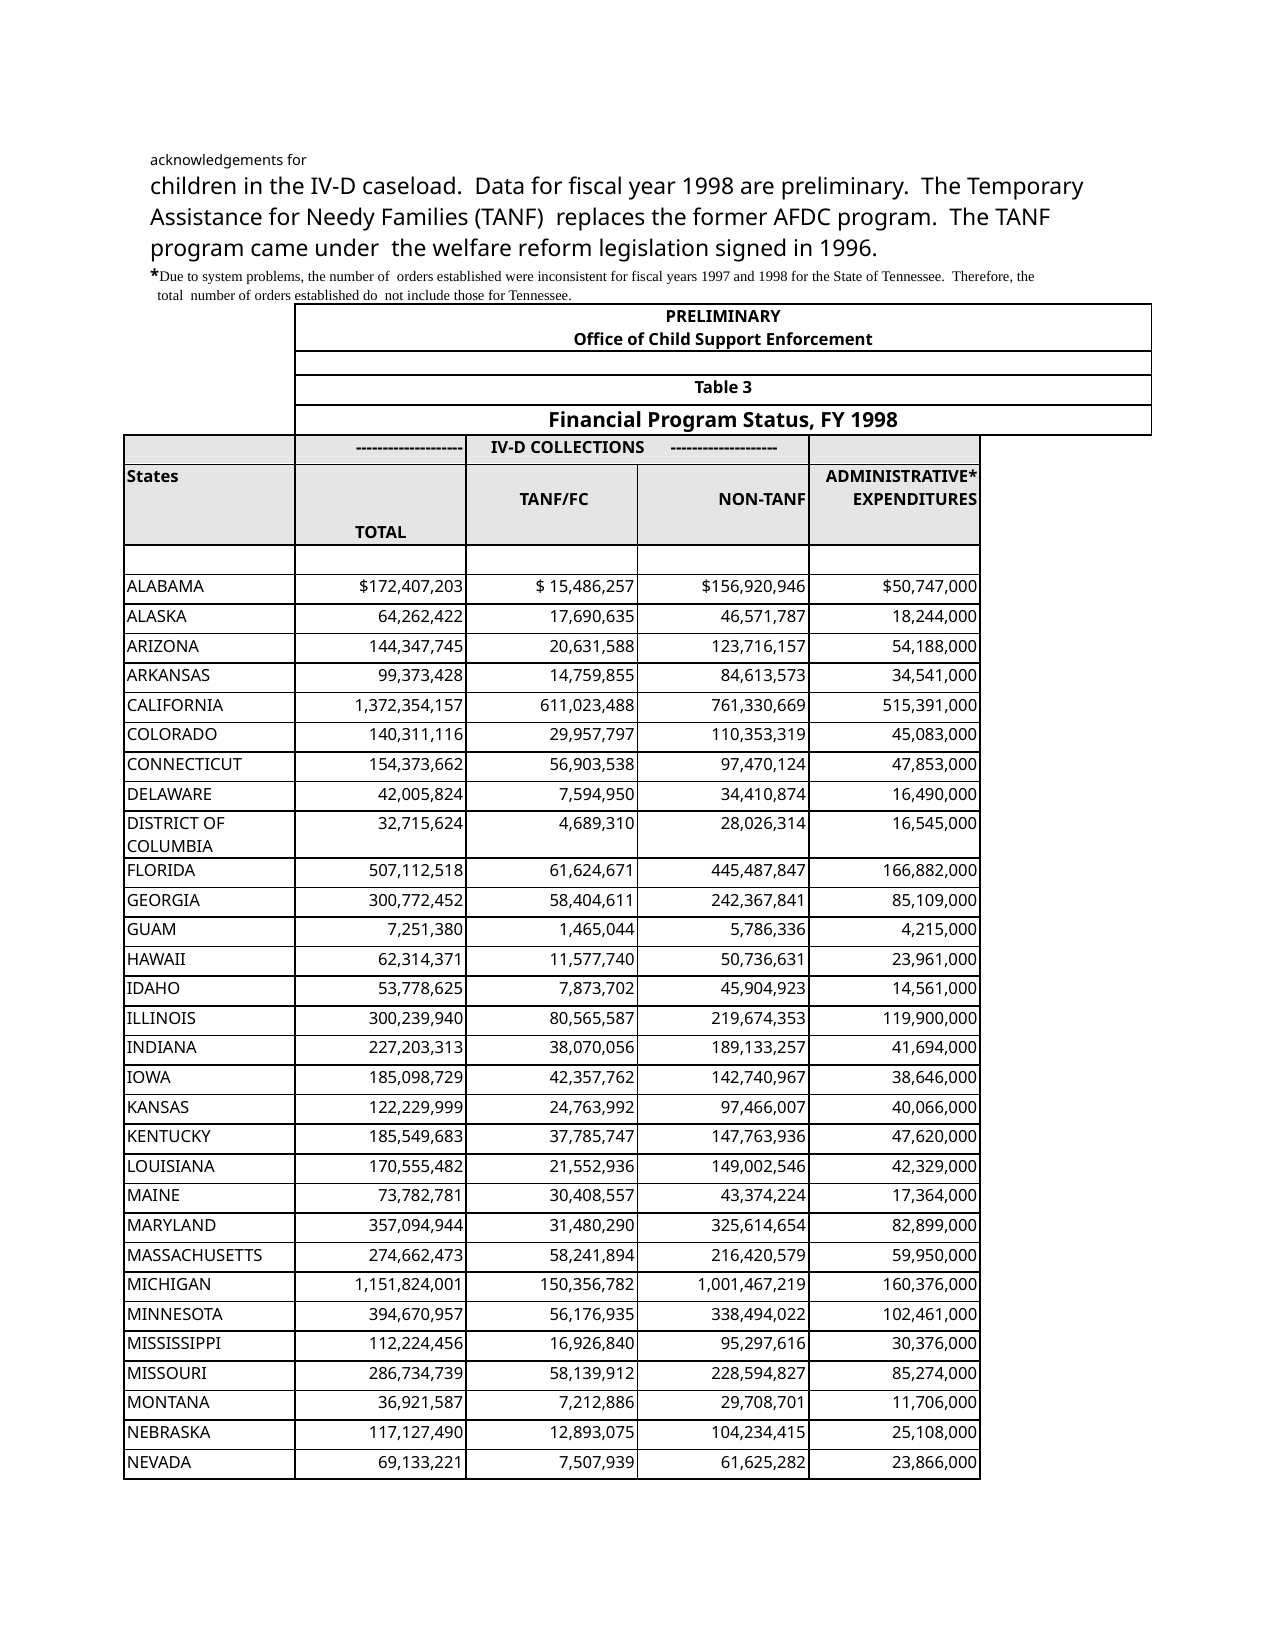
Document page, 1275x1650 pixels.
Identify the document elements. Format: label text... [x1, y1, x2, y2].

table_cell 80,565,587 [467, 1007, 637, 1034]
table_cell 46,571,787 [638, 605, 808, 633]
table_cell 99,373,428 [296, 664, 465, 692]
table_cell 73,782,781 [296, 1184, 465, 1212]
table_cell 54,188,000 [810, 634, 979, 662]
table_cell 110,353,319 [638, 723, 808, 751]
table_cell 7,873,702 [467, 977, 637, 1005]
table_cell GEORGIA [125, 888, 294, 916]
table_cell [296, 546, 465, 573]
table_cell KENTUCKY [125, 1125, 294, 1153]
table_cell 32,715,624 [296, 812, 465, 857]
table_cell TANF/FC [467, 465, 637, 544]
table_cell 445,487,847 [638, 859, 808, 887]
table_cell 4,689,310 [467, 812, 637, 857]
table_cell MAINE [125, 1184, 294, 1212]
table_cell 7,251,380 [296, 918, 465, 946]
table_cell 338,494,022 [638, 1302, 808, 1330]
table_cell 30,376,000 [810, 1332, 979, 1360]
table_cell 1,151,824,001 [296, 1273, 465, 1301]
table_cell 185,549,683 [296, 1125, 465, 1153]
table_cell $156,920,946 [638, 575, 808, 603]
table_cell 112,224,456 [296, 1332, 465, 1360]
table_cell 11,577,740 [467, 947, 637, 975]
table_cell MISSISSIPPI [125, 1332, 294, 1360]
table_cell ADMINISTRATIVE* EXPENDITURES [810, 465, 979, 544]
table_cell States [125, 465, 294, 544]
table_cell IOWA [125, 1066, 294, 1094]
table_cell TOTAL [296, 465, 465, 544]
table_cell 170,555,482 [296, 1155, 465, 1182]
table_cell 28,026,314 [638, 812, 808, 857]
table_cell 507,112,518 [296, 859, 465, 887]
table_cell GUAM [125, 918, 294, 946]
table_cell MICHIGAN [125, 1273, 294, 1301]
table_cell 82,899,000 [810, 1214, 979, 1242]
table_cell 41,694,000 [810, 1036, 979, 1064]
table_cell 11,706,000 [810, 1391, 979, 1419]
table_cell [638, 546, 808, 573]
table_cell NEVADA [125, 1450, 294, 1478]
table_cell ARIZONA [125, 634, 294, 662]
table_cell MASSACHUSETTS [125, 1243, 294, 1271]
table_cell KANSAS [125, 1095, 294, 1123]
table_cell 17,364,000 [810, 1184, 979, 1212]
table_cell 102,461,000 [810, 1302, 979, 1330]
table_cell 300,239,940 [296, 1007, 465, 1034]
table_cell 7,594,950 [467, 782, 637, 810]
table_cell 14,759,855 [467, 664, 637, 692]
table_cell CALIFORNIA [125, 693, 294, 721]
table_cell 7,212,886 [467, 1391, 637, 1419]
table_cell 7,507,939 [467, 1450, 637, 1478]
table_cell 1,465,044 [467, 918, 637, 946]
table_cell 142,740,967 [638, 1066, 808, 1094]
table_cell 62,314,371 [296, 947, 465, 975]
table_cell 38,070,056 [467, 1036, 637, 1064]
table_cell HAWAII [125, 947, 294, 975]
table_cell 50,736,631 [638, 947, 808, 975]
table_cell MINNESOTA [125, 1302, 294, 1330]
table_cell 160,376,000 [810, 1273, 979, 1301]
table_cell 227,203,313 [296, 1036, 465, 1064]
table_cell 16,926,840 [467, 1332, 637, 1360]
table_cell 17,690,635 [467, 605, 637, 633]
table_cell 1,001,467,219 [638, 1273, 808, 1301]
table_cell 58,241,894 [467, 1243, 637, 1271]
table_cell [125, 436, 294, 463]
table_cell 47,853,000 [810, 753, 979, 781]
table_cell [810, 436, 979, 463]
table_cell 515,391,000 [810, 693, 979, 721]
table_cell 325,614,654 [638, 1214, 808, 1242]
table_cell 29,708,701 [638, 1391, 808, 1419]
table_cell 61,624,671 [467, 859, 637, 887]
table_cell 357,094,944 [296, 1214, 465, 1242]
table_cell 34,410,874 [638, 782, 808, 810]
table_cell $ 15,486,257 [467, 575, 637, 603]
table_cell 119,900,000 [810, 1007, 979, 1034]
table_cell 95,297,616 [638, 1332, 808, 1360]
table_cell 97,466,007 [638, 1095, 808, 1123]
table_cell 144,347,745 [296, 634, 465, 662]
table_cell 24,763,992 [467, 1095, 637, 1123]
table_cell MARYLAND [125, 1214, 294, 1242]
table_cell 18,244,000 [810, 605, 979, 633]
table_cell 14,561,000 [810, 977, 979, 1005]
table_cell 761,330,669 [638, 693, 808, 721]
table_cell 123,716,157 [638, 634, 808, 662]
table_cell 36,921,587 [296, 1391, 465, 1419]
table_cell 42,329,000 [810, 1155, 979, 1182]
table_cell ARKANSAS [125, 664, 294, 692]
table_cell 38,646,000 [810, 1066, 979, 1094]
table_cell 20,631,588 [467, 634, 637, 662]
table_cell 104,234,415 [638, 1421, 808, 1449]
table_cell [296, 352, 1151, 374]
table_cell 286,734,739 [296, 1362, 465, 1389]
table_cell 166,882,000 [810, 859, 979, 887]
table_cell 45,904,923 [638, 977, 808, 1005]
table_cell 1,372,354,157 [296, 693, 465, 721]
table_cell INDIANA [125, 1036, 294, 1064]
table_cell 84,613,573 [638, 664, 808, 692]
table_cell 37,785,747 [467, 1125, 637, 1153]
table_cell 40,066,000 [810, 1095, 979, 1123]
table_cell 23,961,000 [810, 947, 979, 975]
table_cell 274,662,473 [296, 1243, 465, 1271]
table_cell LOUISIANA [125, 1155, 294, 1182]
table_cell 16,490,000 [810, 782, 979, 810]
table_header PRELIMINARY Office of Child Support Enforcement [296, 305, 1151, 350]
table_cell 29,957,797 [467, 723, 637, 751]
table_cell NON-TANF [638, 465, 808, 544]
table_cell MONTANA [125, 1391, 294, 1419]
table_cell Financial Program Status, FY 1998 [296, 406, 1151, 434]
table_cell 122,229,999 [296, 1095, 465, 1123]
table_cell 59,950,000 [810, 1243, 979, 1271]
table_cell $50,747,000 [810, 575, 979, 603]
table_cell 149,002,546 [638, 1155, 808, 1182]
table_cell 64,262,422 [296, 605, 465, 633]
table_cell $172,407,203 [296, 575, 465, 603]
table_cell 47,620,000 [810, 1125, 979, 1153]
table_cell 30,408,557 [467, 1184, 637, 1212]
table_cell [810, 546, 979, 573]
table_cell COLORADO [125, 723, 294, 751]
table_cell 42,357,762 [467, 1066, 637, 1094]
table_cell 242,367,841 [638, 888, 808, 916]
table_cell 43,374,224 [638, 1184, 808, 1212]
table_cell 34,541,000 [810, 664, 979, 692]
table_cell 5,786,336 [638, 918, 808, 946]
table_cell 69,133,221 [296, 1450, 465, 1478]
table_cell 394,670,957 [296, 1302, 465, 1330]
table_cell CONNECTICUT [125, 753, 294, 781]
table_cell 16,545,000 [810, 812, 979, 857]
table_cell 45,083,000 [810, 723, 979, 751]
table_cell -------------------- [296, 436, 465, 463]
table_cell 150,356,782 [467, 1273, 637, 1301]
table_cell [467, 546, 637, 573]
table_cell 23,866,000 [810, 1450, 979, 1478]
table_cell 53,778,625 [296, 977, 465, 1005]
table_cell 56,903,538 [467, 753, 637, 781]
table_cell 117,127,490 [296, 1421, 465, 1449]
table_cell FLORIDA [125, 859, 294, 887]
table_cell DISTRICT OF COLUMBIA [125, 812, 294, 857]
table_cell MISSOURI [125, 1362, 294, 1389]
table_cell 42,005,824 [296, 782, 465, 810]
table_cell 58,139,912 [467, 1362, 637, 1389]
table_cell 4,215,000 [810, 918, 979, 946]
table_cell 97,470,124 [638, 753, 808, 781]
table_cell 185,098,729 [296, 1066, 465, 1094]
table_cell ALASKA [125, 605, 294, 633]
table_cell 61,625,282 [638, 1450, 808, 1478]
table_cell ILLINOIS [125, 1007, 294, 1034]
table_cell 611,023,488 [467, 693, 637, 721]
table_cell 228,594,827 [638, 1362, 808, 1389]
table_cell 300,772,452 [296, 888, 465, 916]
table_cell 25,108,000 [810, 1421, 979, 1449]
table_cell IV-D COLLECTIONS -------------------- [467, 436, 808, 463]
table_cell Table 3 [296, 376, 1151, 404]
table_cell 147,763,936 [638, 1125, 808, 1153]
table_cell 31,480,290 [467, 1214, 637, 1242]
table_cell 154,373,662 [296, 753, 465, 781]
table_cell 219,674,353 [638, 1007, 808, 1034]
table_cell 58,404,611 [467, 888, 637, 916]
table_cell NEBRASKA [125, 1421, 294, 1449]
table_cell 216,420,579 [638, 1243, 808, 1271]
table_cell 189,133,257 [638, 1036, 808, 1064]
table_cell DELAWARE [125, 782, 294, 810]
table_cell 21,552,936 [467, 1155, 637, 1182]
table_cell ALABAMA [125, 575, 294, 603]
table_cell 56,176,935 [467, 1302, 637, 1330]
table_cell 12,893,075 [467, 1421, 637, 1449]
table_cell [125, 546, 294, 573]
table_cell IDAHO [125, 977, 294, 1005]
table_cell 140,311,116 [296, 723, 465, 751]
table_cell 85,109,000 [810, 888, 979, 916]
table_cell 85,274,000 [810, 1362, 979, 1389]
